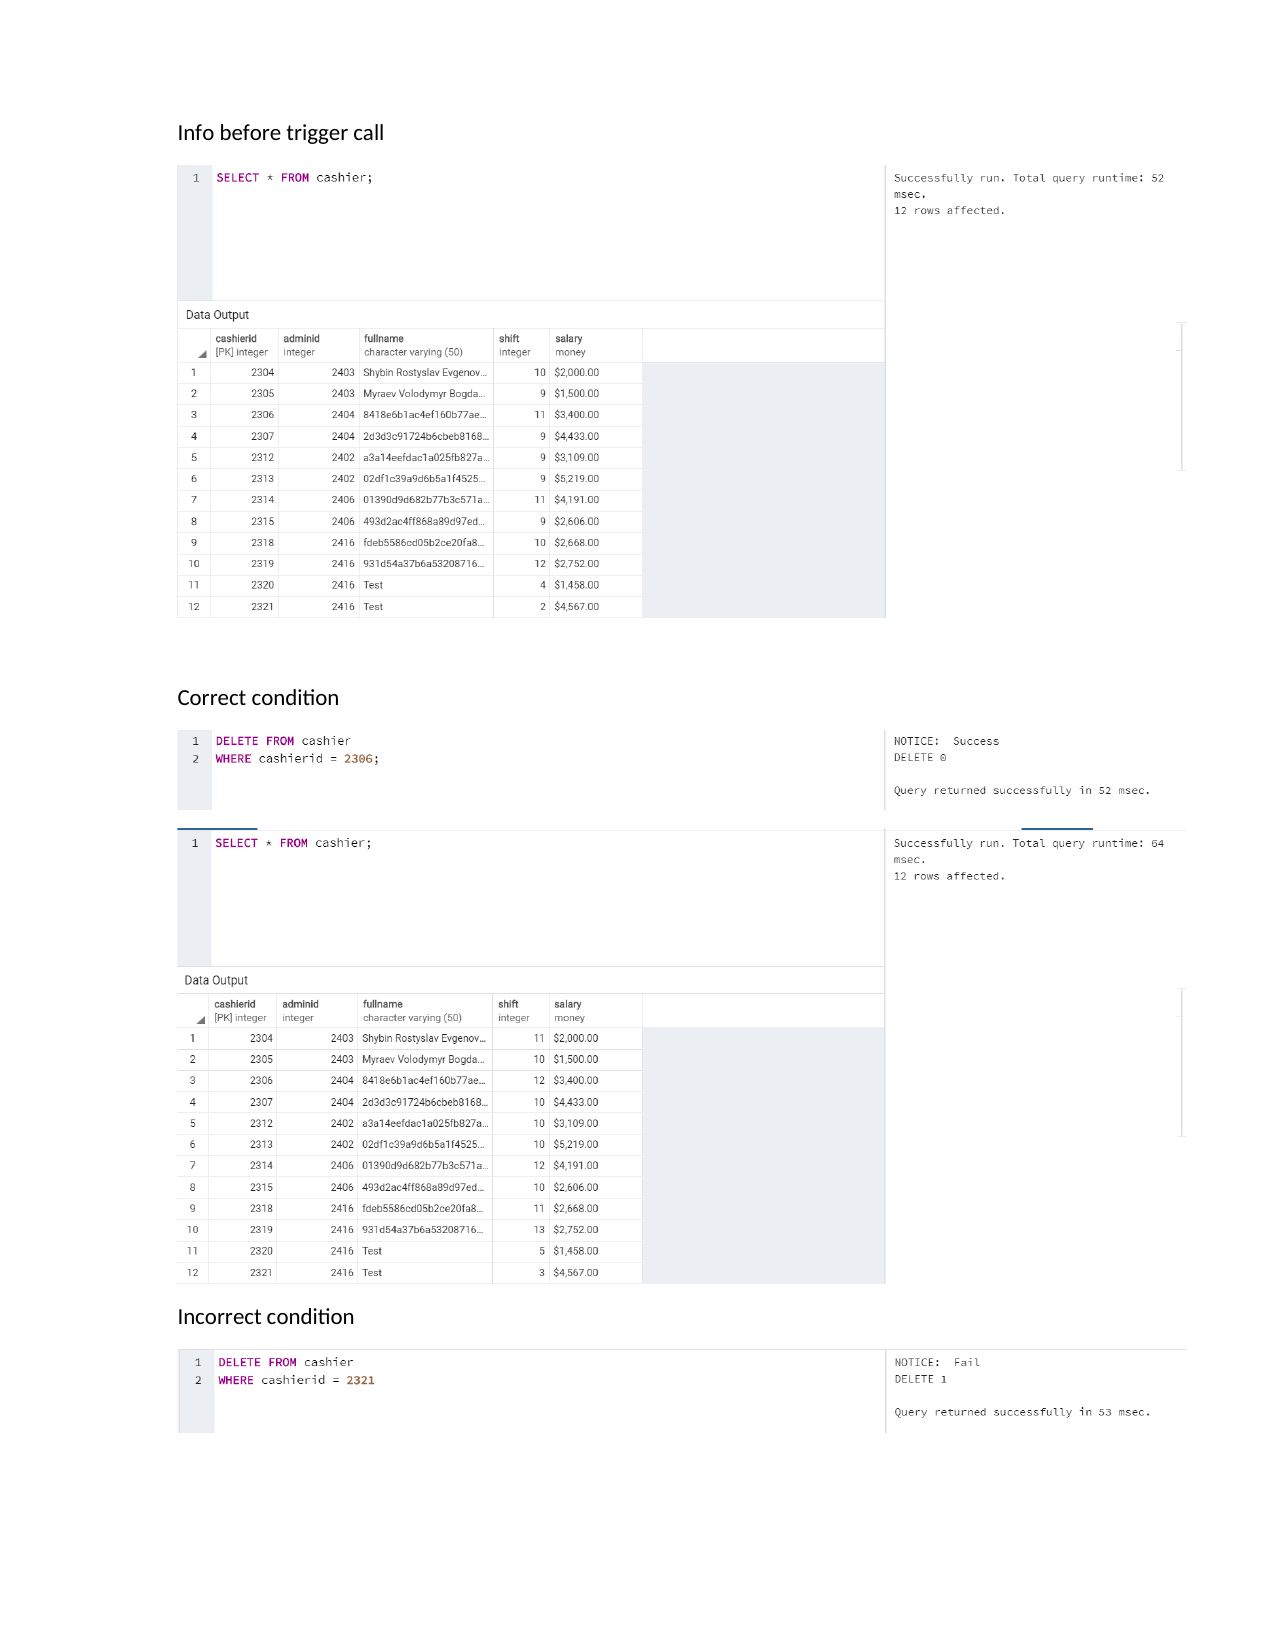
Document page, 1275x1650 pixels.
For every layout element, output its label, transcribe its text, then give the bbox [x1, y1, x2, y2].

text Info before trigger call [177, 118, 1186, 146]
picture [177, 1349, 1187, 1433]
text Incorrect condition [177, 1302, 1186, 1330]
text Correct condition [177, 683, 1186, 711]
picture [177, 828, 1187, 1284]
picture [177, 730, 1187, 810]
picture [177, 165, 1187, 618]
